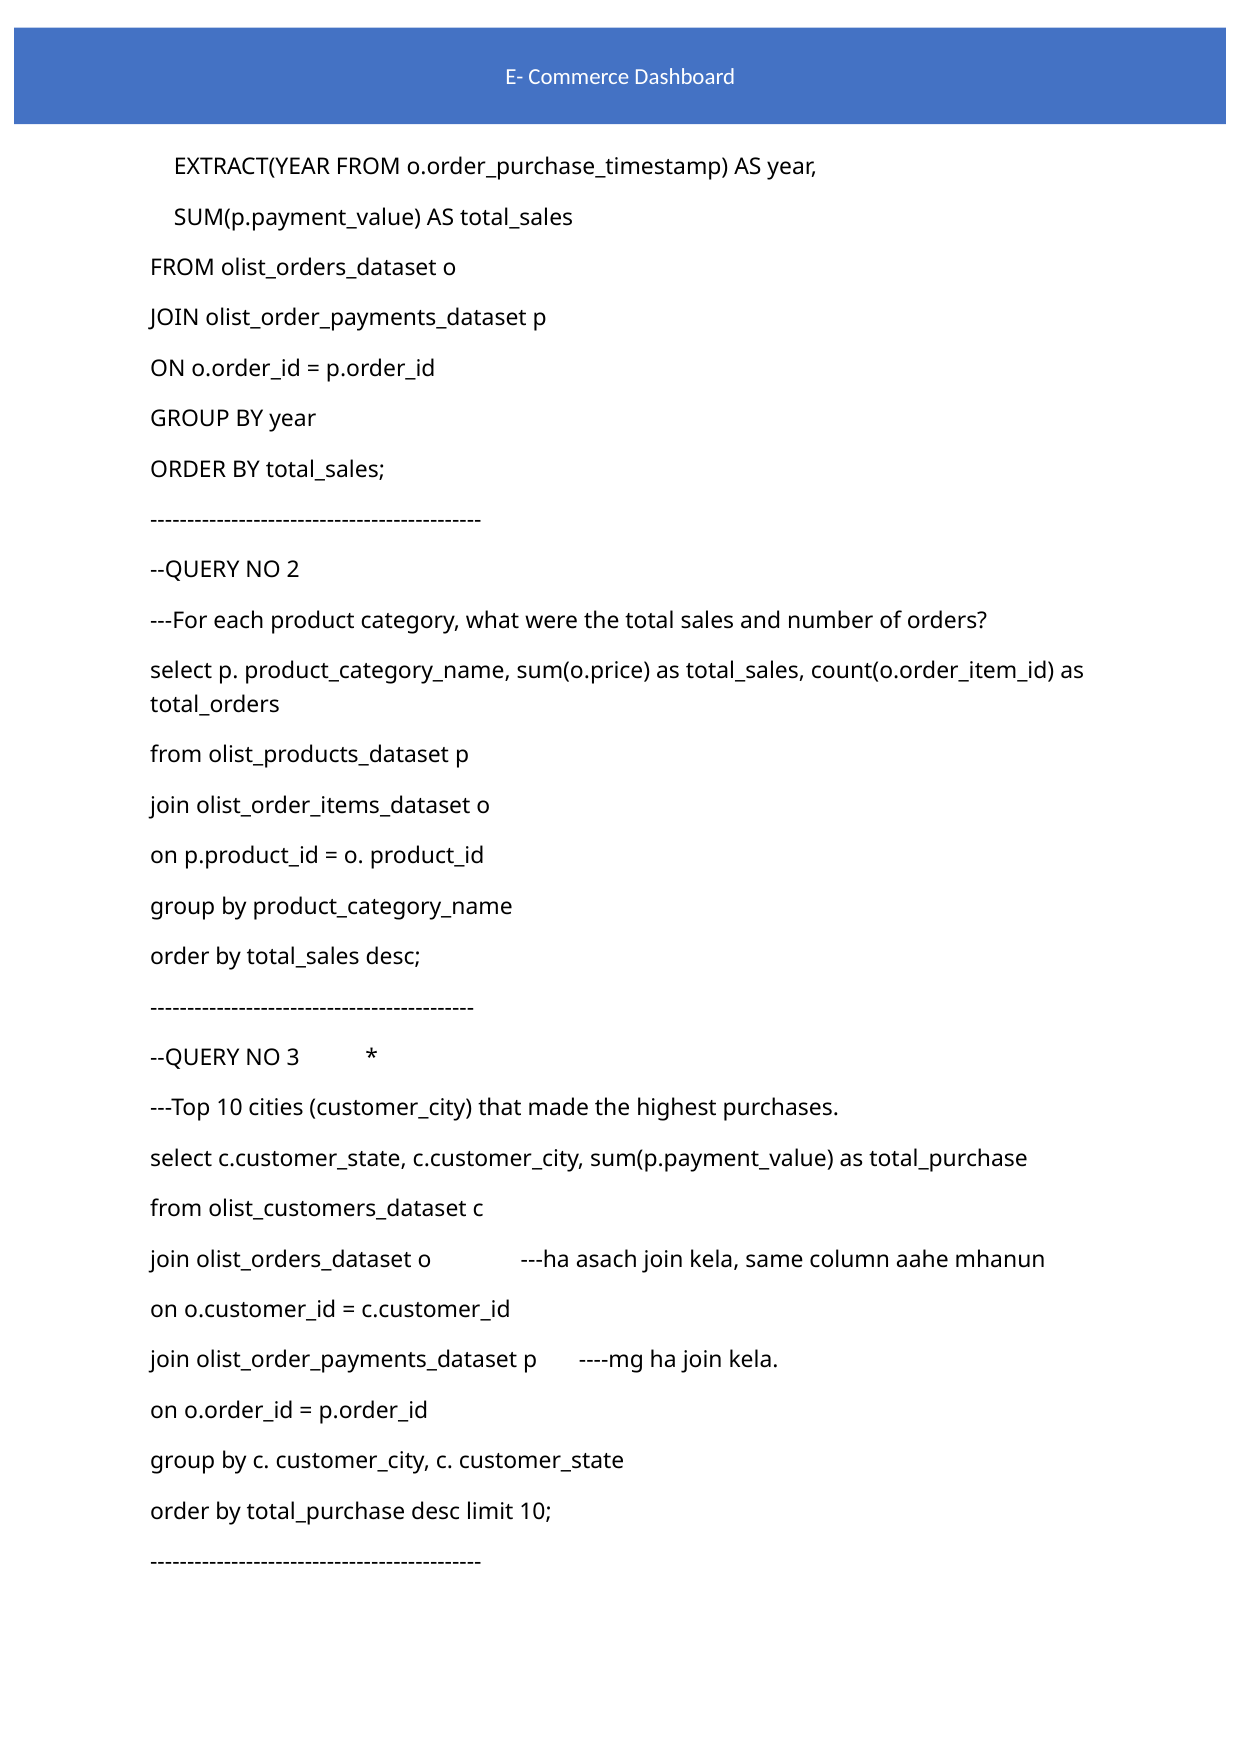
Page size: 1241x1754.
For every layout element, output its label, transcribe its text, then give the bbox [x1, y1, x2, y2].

text select p. product_category_name, sum(o.price) as total_sales, count(o.order_item_id) as total_orders [150, 654, 1090, 719]
text FROM olist_orders_dataset o [150, 251, 1090, 282]
text order by total_sales desc; [150, 940, 1090, 971]
text --------------------------------------------- [150, 1545, 1090, 1576]
text ON o.order_id = p.order_id [150, 352, 1090, 383]
text on o.order_id = p.order_id [150, 1394, 1090, 1425]
text group by product_category_name [150, 889, 1090, 921]
text from olist_products_dataset p [150, 738, 1090, 769]
text --------------------------------------------- [150, 503, 1090, 534]
text order by total_purchase desc limit 10; [150, 1494, 1090, 1526]
text on o.customer_id = c.customer_id [150, 1293, 1090, 1324]
text join olist_orders_dataset o ---ha asach join kela, same column aahe mhanun [150, 1242, 1090, 1274]
text select c.customer_state, c.customer_city, sum(p.payment_value) as total_purchase [150, 1142, 1090, 1173]
text SUM(p.payment_value) AS total_sales [150, 200, 1090, 232]
text -------------------------------------------- [150, 990, 1090, 1022]
text GROUP BY year [150, 402, 1090, 433]
text group by c. customer_city, c. customer_state [150, 1444, 1090, 1475]
text ---Top 10 cities (customer_city) that made the highest purchases. [150, 1091, 1090, 1122]
text join olist_order_items_dataset o [150, 789, 1090, 820]
text EXTRACT(YEAR FROM o.order_purchase_timestamp) AS year, [150, 150, 1090, 181]
text on p.product_id = o. product_id [150, 839, 1090, 870]
text JOIN olist_order_payments_dataset p [150, 301, 1090, 332]
text --QUERY NO 3 * [150, 1041, 1090, 1072]
text ORDER BY total_sales; [150, 452, 1090, 484]
text from olist_customers_dataset c [150, 1192, 1090, 1223]
text --QUERY NO 2 [150, 553, 1090, 584]
text ---For each product category, what were the total sales and number of orders? [150, 604, 1090, 635]
text join olist_order_payments_dataset p ----mg ha join kela. [150, 1343, 1090, 1374]
